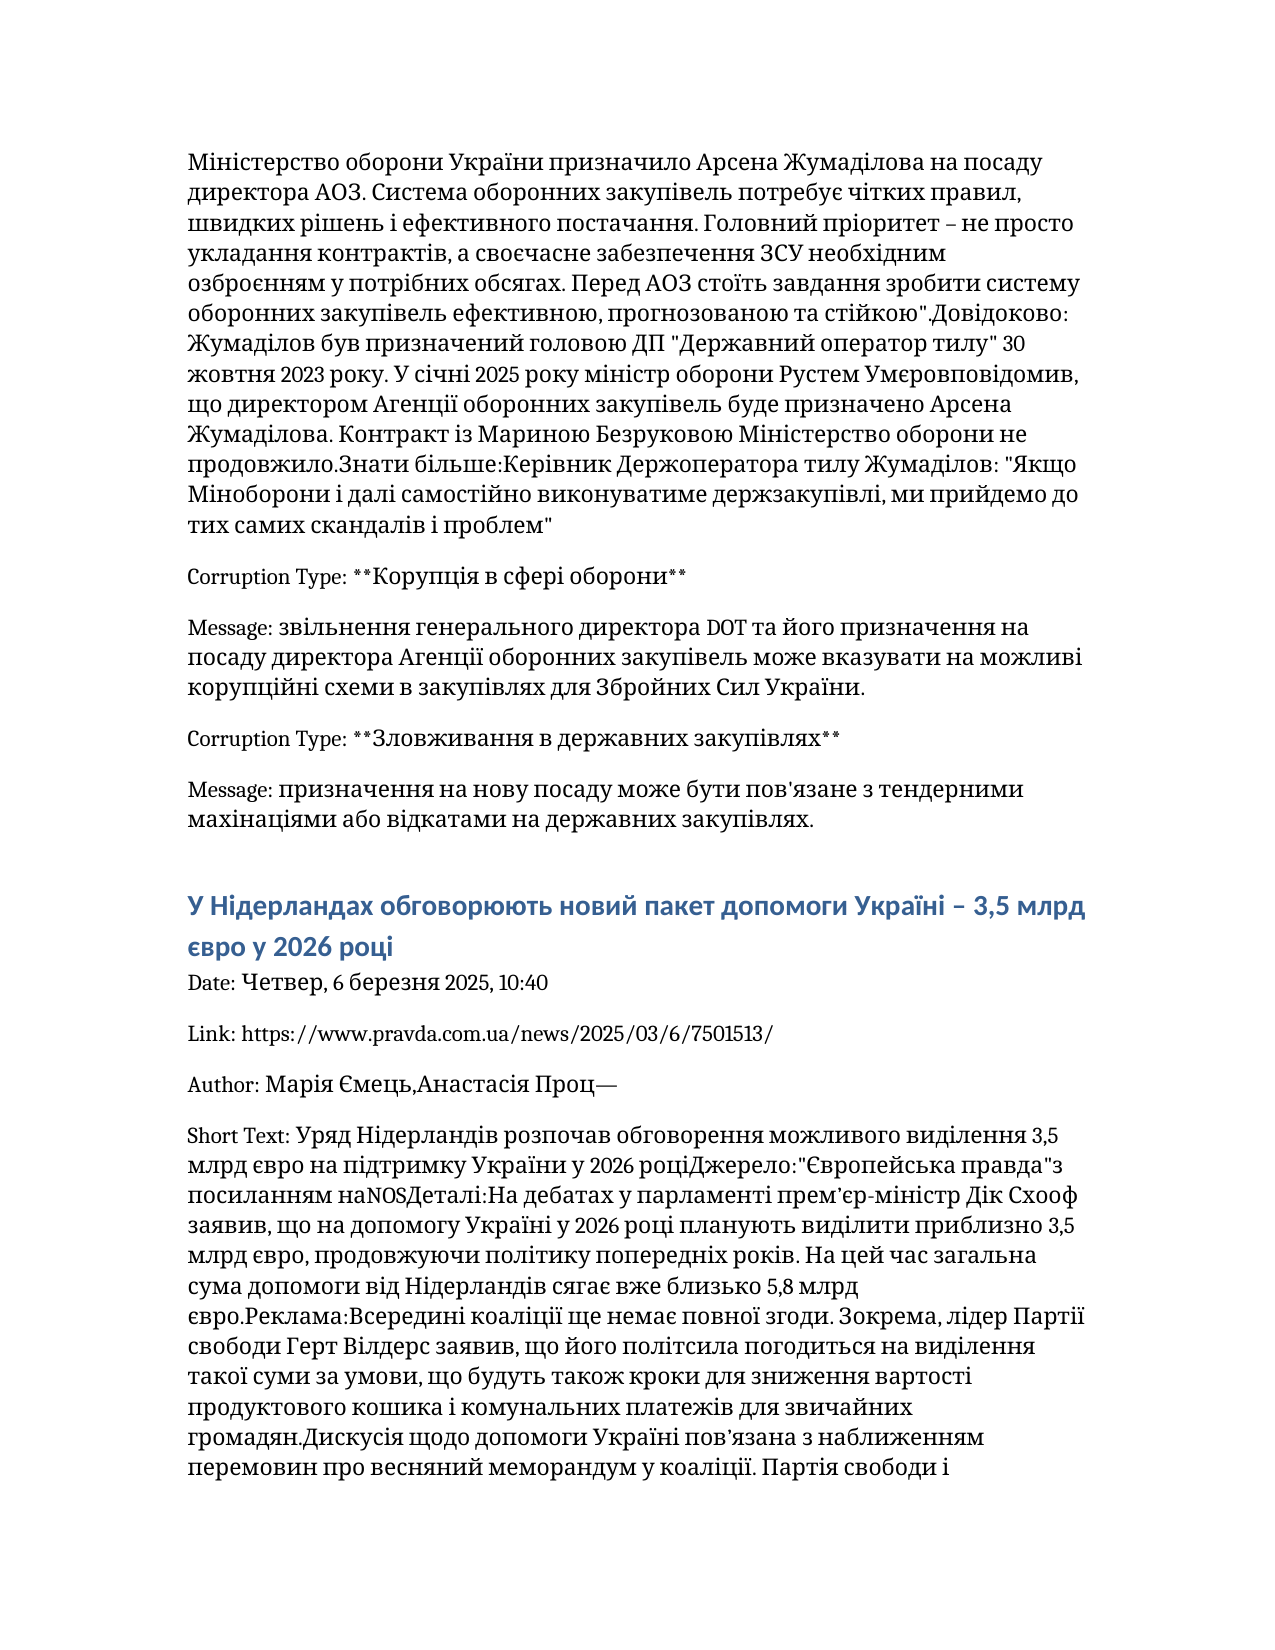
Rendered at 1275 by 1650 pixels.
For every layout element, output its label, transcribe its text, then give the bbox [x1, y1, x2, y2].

text Corruption Type: **Зловживання в державних закупівлях** [187, 726, 1087, 752]
text Link: https://www.pravda.com.ua/news/2025/03/6/7501513/ [187, 1020, 1087, 1047]
text Author: Марія Ємець,Анастасія Проц— [187, 1071, 1087, 1098]
text Date: Четвер, 6 березня 2025, 10:40 [187, 969, 1087, 996]
text Message: призначення на нову посаду може бути пов'язане з тендерними махінаціями або відкатами на державних закупівлях. [187, 777, 1087, 834]
text Message: звільнення генерального директора DOT та його призначення на посаду директора Агенції оборонних закупівель може вказувати на можливі корупційні схеми в закупівлях для Збройних Сил України. [187, 614, 1087, 701]
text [187, 1122, 1087, 1481]
text Corruption Type: **Корупція в сфері оборони** [187, 563, 1087, 590]
subtitle У Нідерландах обговорюють новий пакет допомоги Україні – 3,5 млрд євро у 2026 році [187, 887, 1087, 964]
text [187, 150, 1087, 539]
